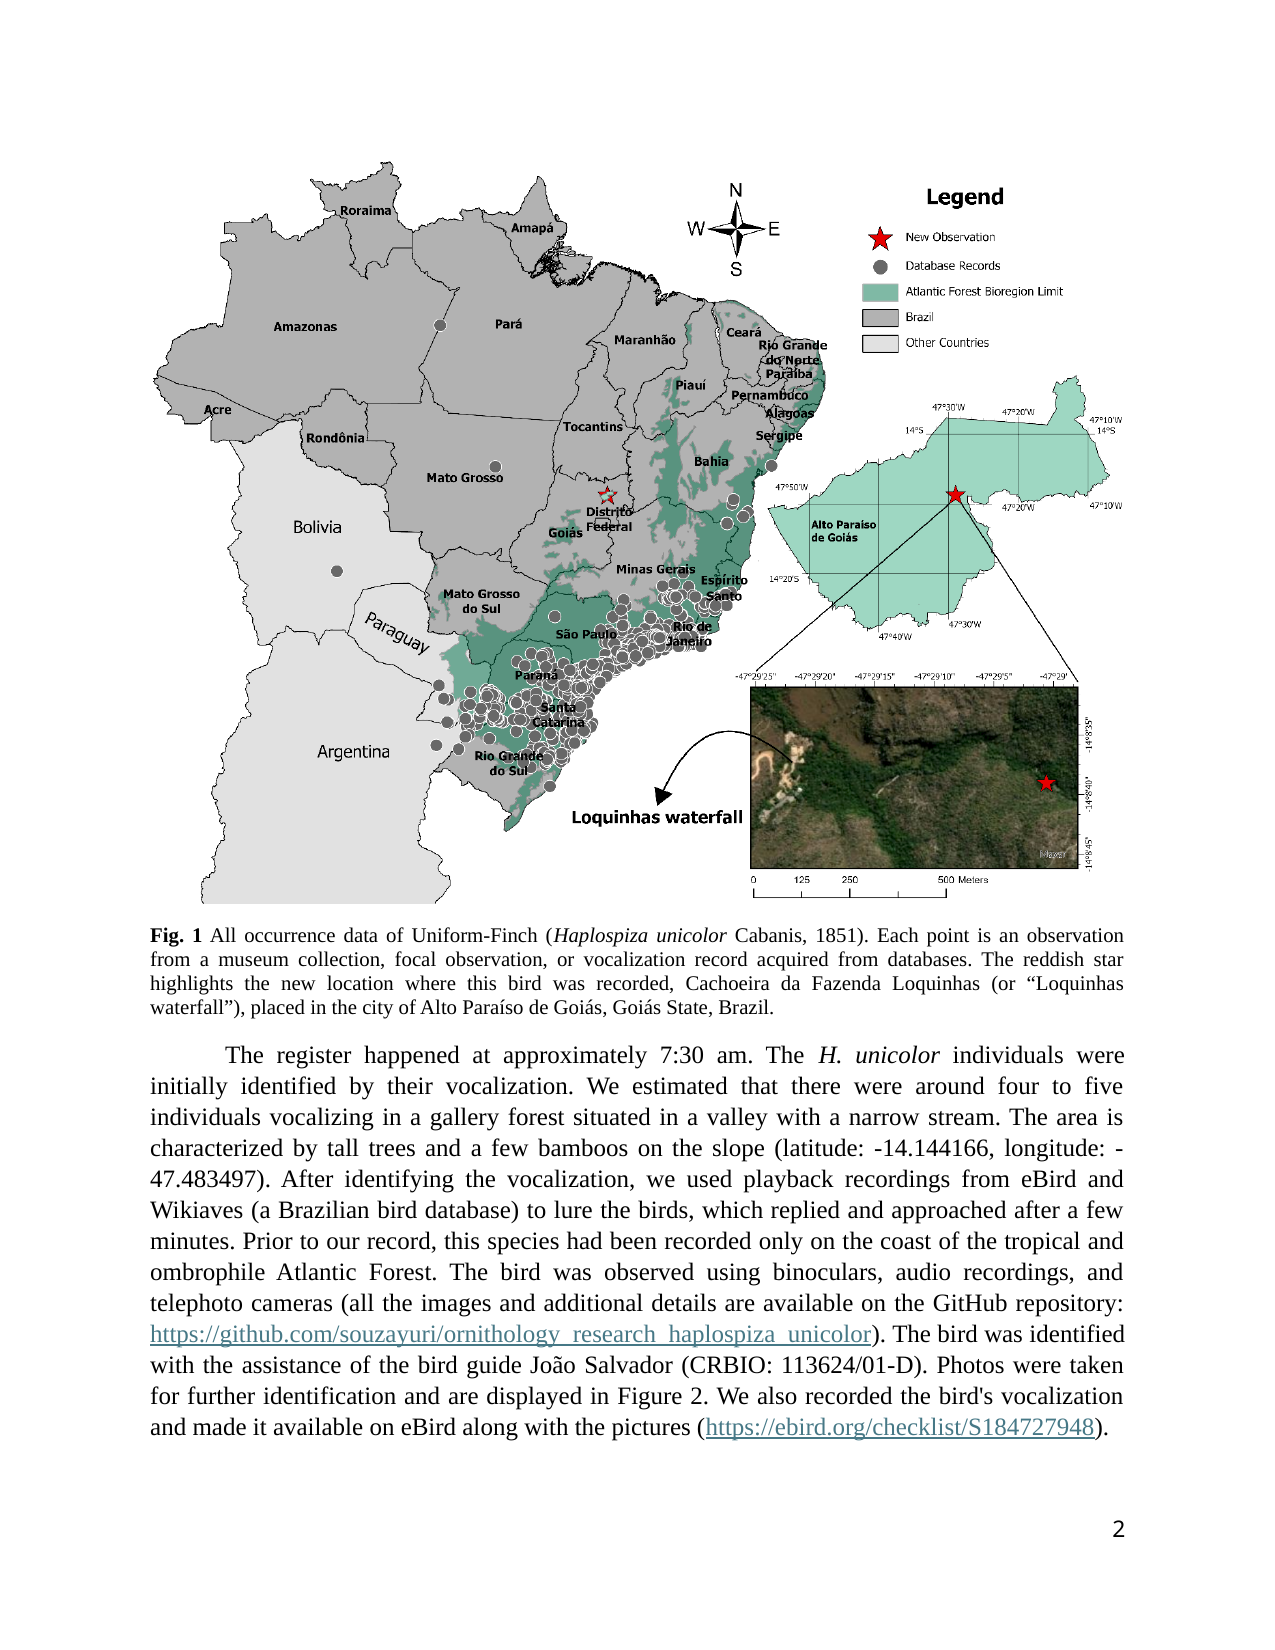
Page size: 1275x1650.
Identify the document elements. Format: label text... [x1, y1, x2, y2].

text The register happened at approximately 7:30 am. The H. unicolor individuals were initially identified by their vocalization. We estimated that there were around four to five individuals vocalizing in a gallery forest situated in a valley with a narrow stream. The area is characterized by tall trees and a few bamboos on the slope (latitude: -14.144166, longitude: -47.483497). After identifying the vocalization, we used playback recordings from eBird and Wikiaves (a Brazilian bird database) to lure the birds, which replied and approached after a few minutes. Prior to our record, this species had been recorded only on the coast of the tropical and ombrophile Atlantic Forest. The bird was observed using binoculars, audio recordings, and telephoto cameras (all the images and additional details are available on the GitHub repository: https://github.com/souzayuri/ornithology_research_haplospiza_unicolor). The bird was identified with the assistance of the bird guide João Salvador (CRBIO: 113624/01-D). Photos were taken for further identification and are displayed in Figure 2. We also recorded the bird's vocalization and made it available on eBird along with the pictures (https://ebird.org/checklist/S184727948). [150, 1040, 1125, 1441]
picture [150, 150, 1125, 904]
text Fig. 1 All occurrence data of Uniform-Finch (Haplospiza unicolor Cabanis, 1851). Each point is an observation from a museum collection, focal observation, or vocalization record acquired from databases. The reddish star highlights the new location where this bird was recorded, Cachoeira da Fazenda Loquinhas (or “Loquinhas waterfall”), placed in the city of Alto Paraíso de Goiás, Goiás State, Brazil. [150, 923, 1125, 1019]
